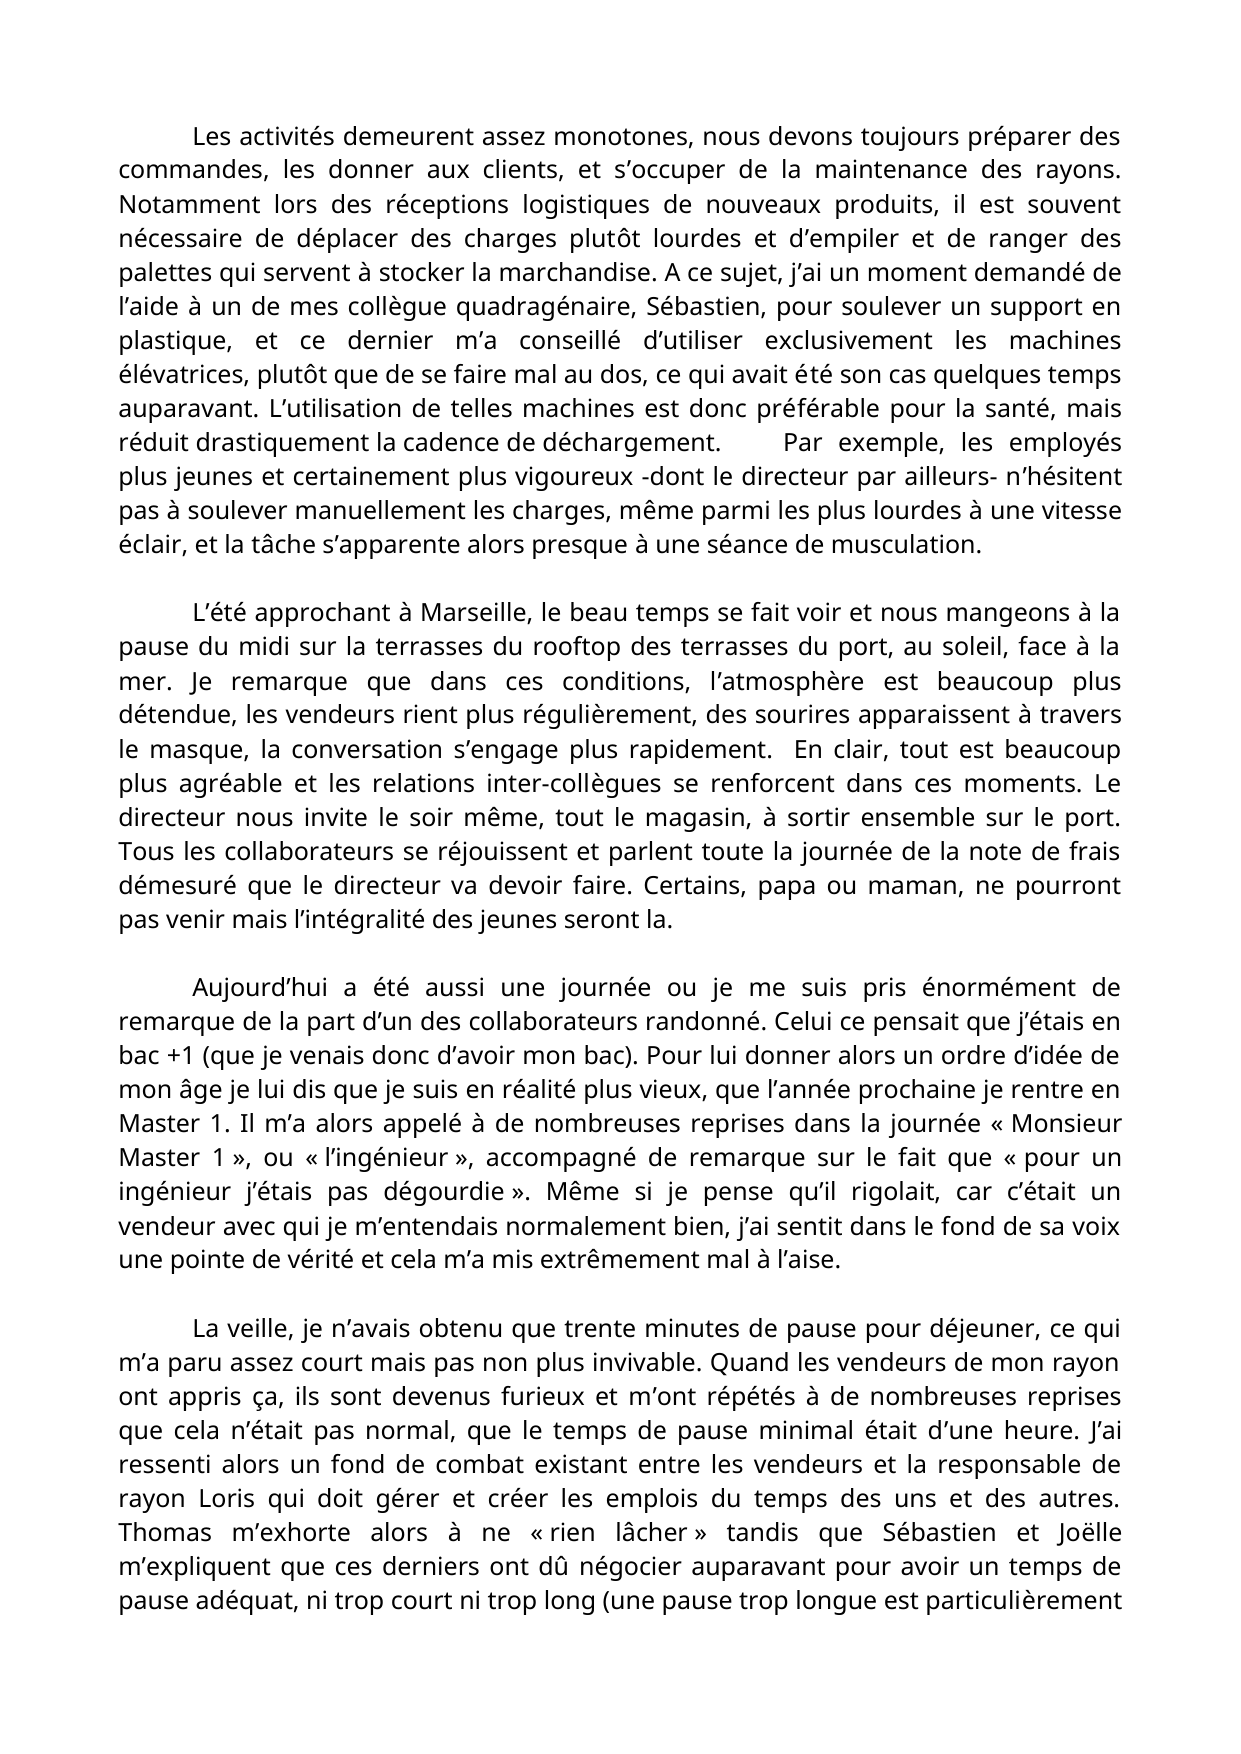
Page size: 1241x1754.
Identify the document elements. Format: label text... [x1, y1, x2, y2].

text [118, 1310, 1122, 1617]
text L’été approchant à Marseille, le beau temps se fait voir et nous mangeons à la pause du midi sur la terrasses du rooftop des terrasses du port, au soleil, face à la mer. Je remarque que dans ces conditions, l’atmosphère est beaucoup plus détendue, les vendeurs rient plus régulièrement, des sourires apparaissent à travers le masque, la conversation s’engage plus rapidement. En clair, tout est beaucoup plus agréable et les relations inter-collègues se renforcent dans ces moments. Le directeur nous invite le soir même, tout le magasin, à sortir ensemble sur le port. Tous les collaborateurs se réjouissent et parlent toute la journée de la note de frais démesuré que le directeur va devoir faire. Certains, papa ou maman, ne pourront pas venir mais l’intégralité des jeunes seront la. [118, 595, 1122, 936]
text Aujourd’hui a été aussi une journée ou je me suis pris énormément de remarque de la part d’un des collaborateurs randonné. Celui ce pensait que j’étais en bac +1 (que je venais donc d’avoir mon bac). Pour lui donner alors un ordre d’idée de mon âge je lui dis que je suis en réalité plus vieux, que l’année prochaine je rentre en Master 1. Il m’a alors appelé à de nombreuses reprises dans la journée « Monsieur Master 1 », ou « l’ingénieur », accompagné de remarque sur le fait que « pour un ingénieur j’étais pas dégourdie ». Même si je pense qu’il rigolait, car c’était un vendeur avec qui je m’entendais normalement bien, j’ai sentit dans le fond de sa voix une pointe de vérité et cela m’a mis extrêmement mal à l’aise. [118, 970, 1122, 1276]
text Les activités demeurent assez monotones, nous devons toujours préparer des commandes, les donner aux clients, et s’occuper de la maintenance des rayons. Notamment lors des réceptions logistiques de nouveaux produits, il est souvent nécessaire de déplacer des charges plutôt lourdes et d’empiler et de ranger des palettes qui servent à stocker la marchandise. A ce sujet, j’ai un moment demandé de l’aide à un de mes collègue quadragénaire, Sébastien, pour soulever un support en plastique, et ce dernier m’a conseillé d’utiliser exclusivement les machines élévatrices, plutôt que de se faire mal au dos, ce qui avait été son cas quelques temps auparavant. L’utilisation de telles machines est donc préférable pour la santé, mais réduit drastiquement la cadence de déchargement. Par exemple, les employés plus jeunes et certainement plus vigoureux -dont le directeur par ailleurs- n’hésitent pas à soulever manuellement les charges, même parmi les plus lourdes à une vitesse éclair, et la tâche s’apparente alors presque à une séance de musculation. [118, 118, 1122, 561]
